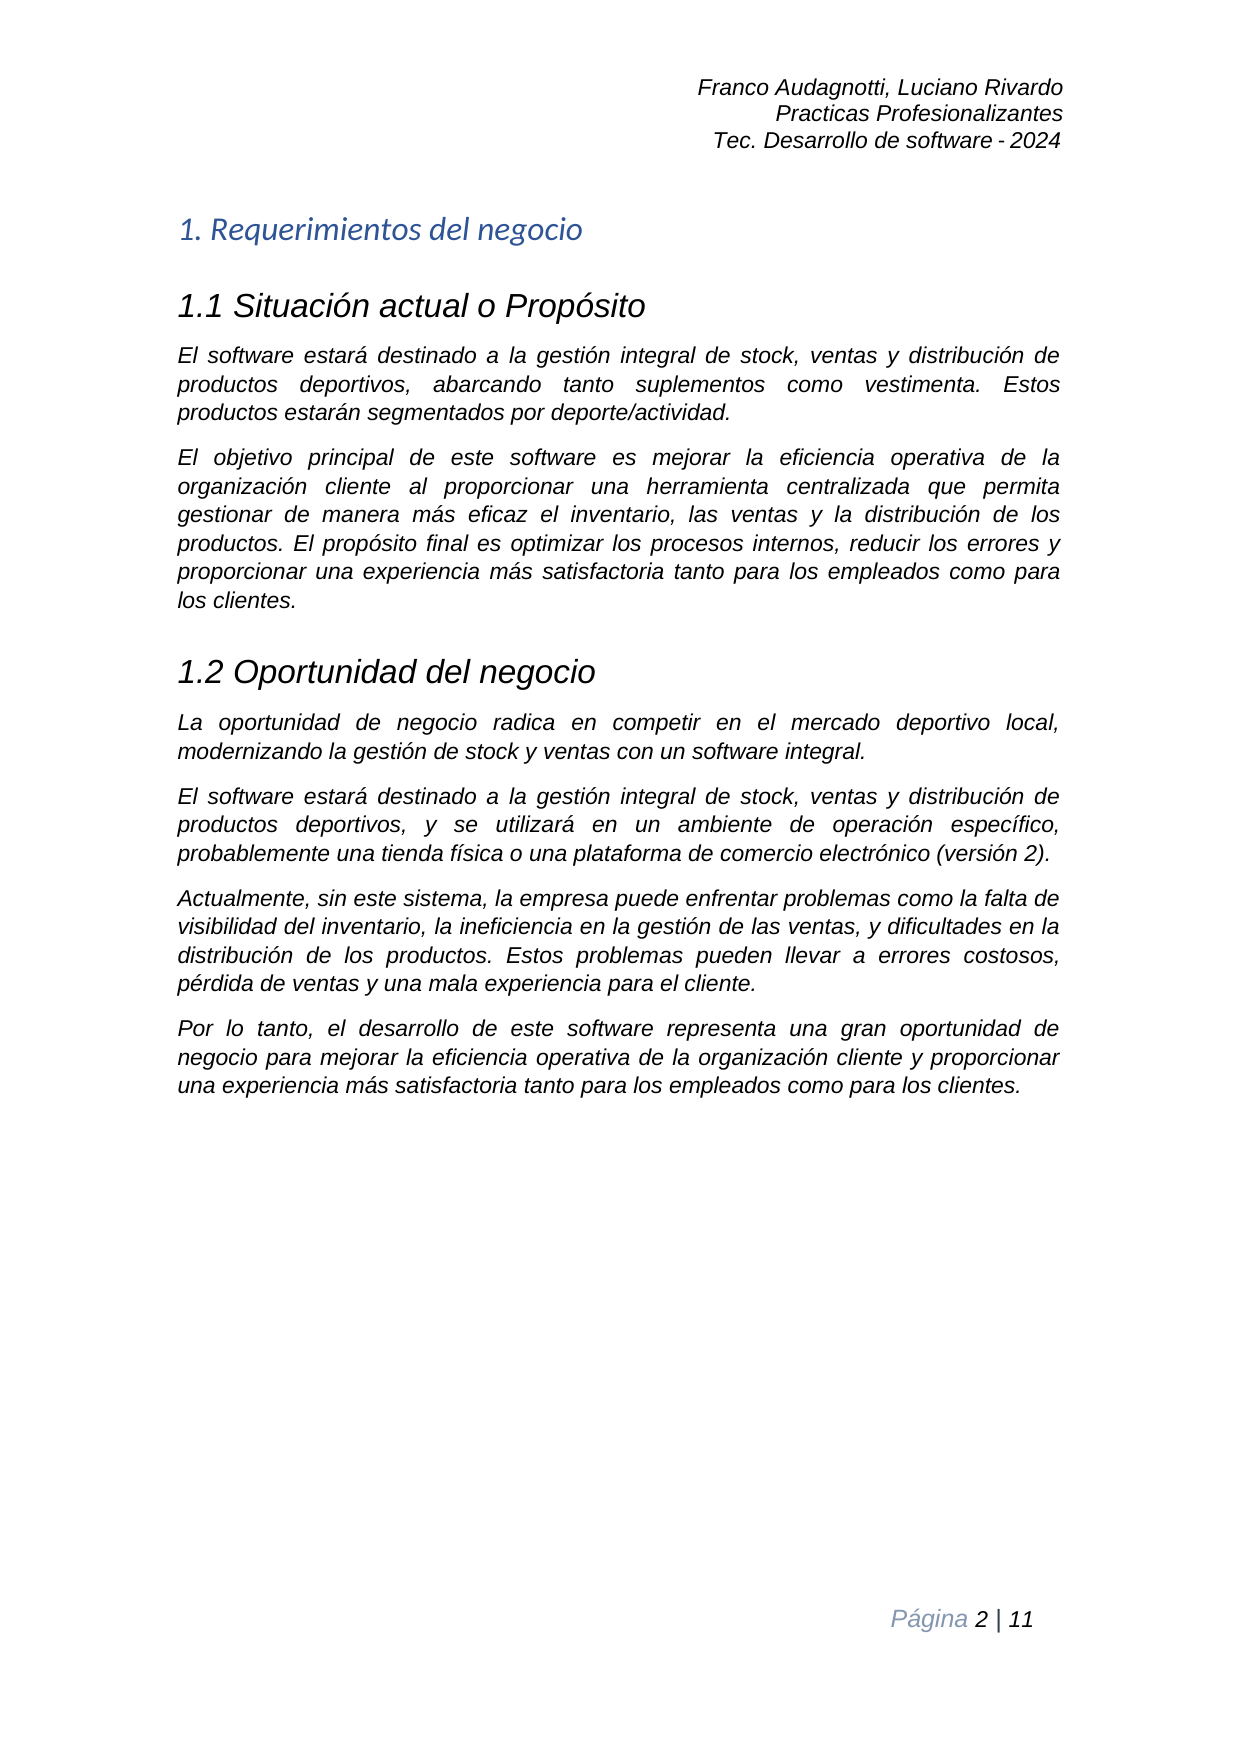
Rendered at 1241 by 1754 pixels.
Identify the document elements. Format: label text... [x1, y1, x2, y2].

text Por lo tanto, el desarrollo de este software representa una gran oportunidad de negocio para mejorar la eficiencia operativa de la organización cliente y proporcionar una experiencia más satisfactoria tanto para los empleados como para los clientes. [177, 1015, 1063, 1098]
subtitle 1.2 Oportunidad del negocio [177, 652, 1063, 691]
text El software estará destinado a la gestión integral de stock, ventas y distribución de productos deportivos, abarcando tanto suplementos como vestimenta. Estos productos estarán segmentados por deporte/actividad. [177, 342, 1063, 426]
text La oportunidad de negocio radica en competir en el mercado deportivo local, modernizando la gestión de stock y ventas con un software integral. [177, 709, 1063, 764]
subtitle 1.1 Situación actual o Propósito [177, 286, 1063, 324]
subtitle 1. Requerimientos del negocio [177, 207, 1063, 248]
text El software estará destinado a la gestión integral de stock, ventas y distribución de productos deportivos, y se utilizará en un ambiente de operación específico, probablemente una tienda física o una plataforma de comercio electrónico (versión 2). [177, 783, 1063, 866]
text Actualmente, sin este sistema, la empresa puede enfrentar problemas como la falta de visibilidad del inventario, la ineficiencia en la gestión de las ventas, y dificultades en la distribución de los productos. Estos problemas pueden llevar a errores costosos, pérdida de ventas y una mala experiencia para el cliente. [177, 885, 1063, 996]
text El objetivo principal de este software es mejorar la eficiencia operativa de la organización cliente al proporcionar una herramienta centralizada que permita gestionar de manera más eficaz el inventario, las ventas y la distribución de los productos. El propósito final es optimizar los procesos internos, reducir los errores y proporcionar una experiencia más satisfactoria tanto para los empleados como para los clientes. [177, 444, 1063, 613]
